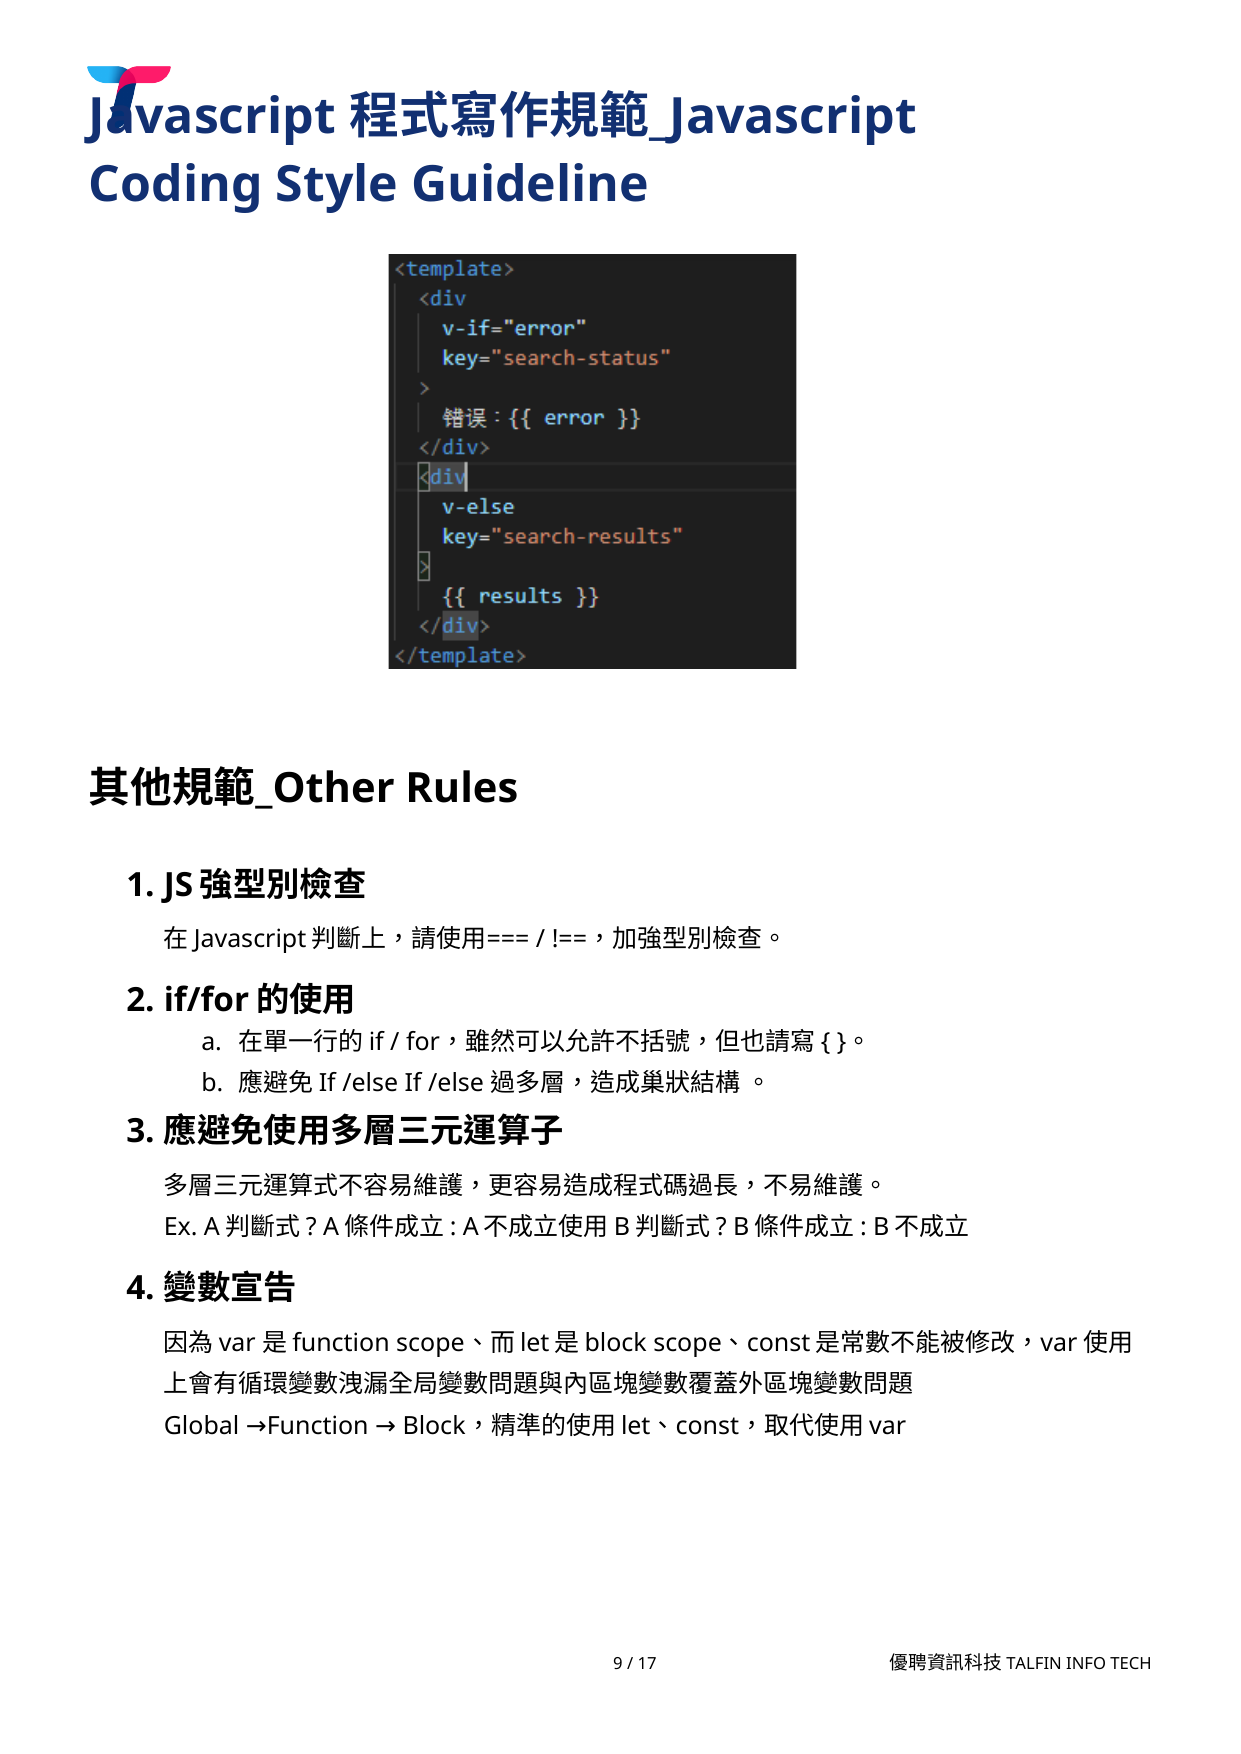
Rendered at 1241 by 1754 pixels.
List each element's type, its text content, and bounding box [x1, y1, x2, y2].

subtitle if/for的使用 [126, 972, 1152, 1021]
subtitle 其他規範_Other Rules [88, 754, 1152, 815]
text 因為var 是function scope、而let是block scope、const是常數不能被修改，var 使用上會有循環變數洩漏全局變數問題與內區塊變數覆蓋外區塊變數問題 [163, 1322, 1152, 1400]
picture [87, 66, 171, 130]
subtitle JS強型別檢查 [126, 857, 1152, 906]
subtitle 變數宣告 [126, 1261, 1152, 1309]
list 在單一行的if / for，雖然可以允許不括號，但也請寫 { }。 [201, 1021, 1152, 1057]
subtitle 應避免使用多層三元運算子 [126, 1104, 1152, 1153]
text Global →Function → Block，精準的使用let、const，取代使用var [88, 1405, 1152, 1442]
text 在Javascript判斷上，請使用=== / !==，加強型別檢查。 [163, 918, 1152, 954]
picture [388, 254, 797, 669]
text 多層三元運算式不容易維護，更容易造成程式碼過長，不易維護。 [163, 1165, 1152, 1201]
text Ex. A判斷式 ? A條件成立 : A不成立使用B判斷式 ? B條件成立 : B不成立 [88, 1207, 1152, 1243]
picture [115, 120, 124, 128]
list 應避免If /else If /else 過多層，造成巢狀結構 。 [201, 1063, 1152, 1099]
